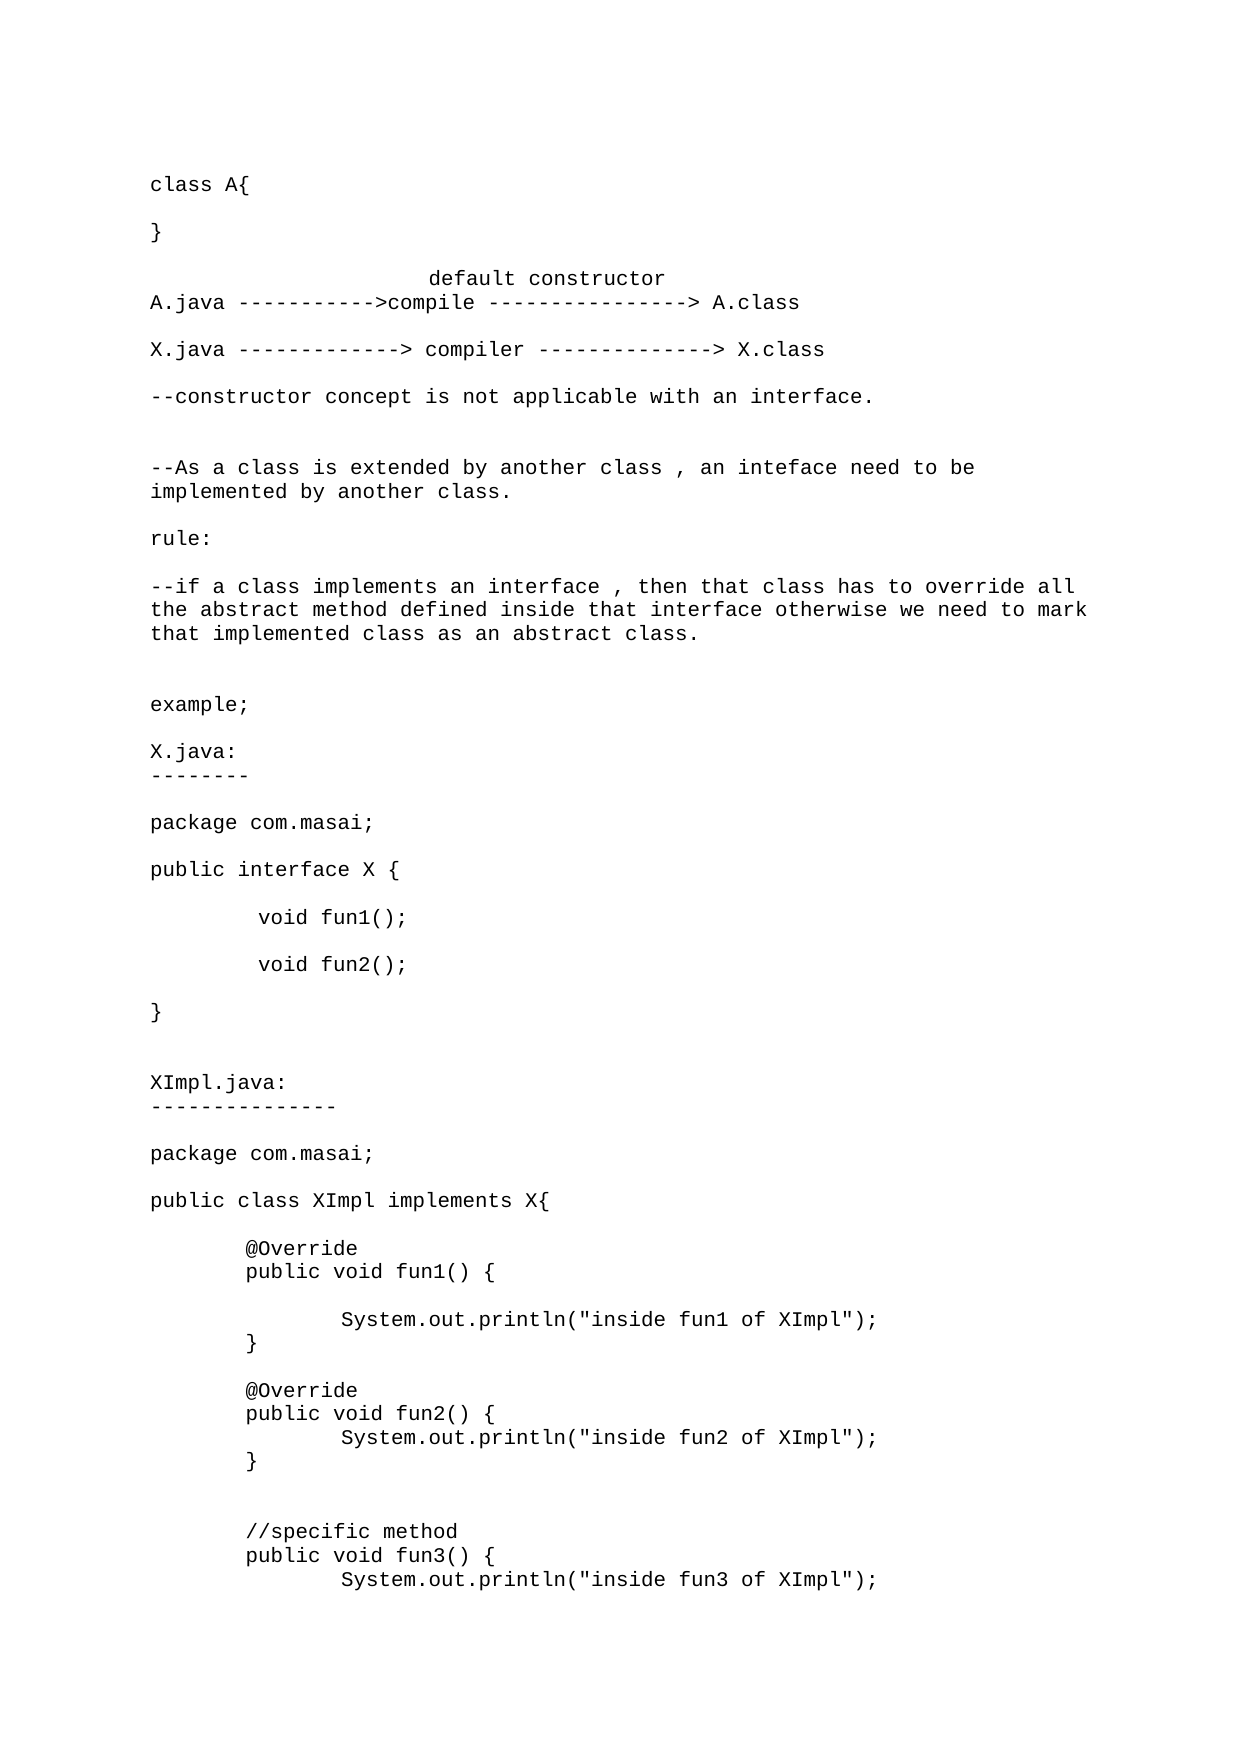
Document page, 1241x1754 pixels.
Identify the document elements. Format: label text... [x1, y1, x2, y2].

text public interface X { [150, 859, 1090, 883]
text System.out.println("inside fun3 of XImpl"); [150, 1569, 1090, 1592]
text public void fun2() { [150, 1403, 1090, 1427]
text X.java: [150, 741, 1090, 765]
text default constructor [150, 268, 1090, 292]
text void fun1(); [150, 907, 1090, 930]
text --------------- [150, 1096, 1090, 1119]
text } [150, 1001, 1090, 1025]
text //specific method [150, 1521, 1090, 1545]
text example; [150, 694, 1090, 717]
text public void fun3() { [150, 1545, 1090, 1569]
text } [150, 1332, 1090, 1356]
text --constructor concept is not applicable with an interface. [150, 386, 1090, 410]
text } [150, 221, 1090, 244]
text @Override [150, 1379, 1090, 1403]
text -------- [150, 765, 1090, 788]
text public class XImpl implements X{ [150, 1190, 1090, 1214]
text public void fun1() { [150, 1261, 1090, 1285]
text --As a class is extended by another class , an inteface need to be implemented by another class. [150, 457, 1090, 505]
text --if a class implements an interface , then that class has to override all the abstract method defined inside that interface otherwise we need to mark that implemented class as an abstract class. [150, 576, 1090, 647]
text package com.masai; [150, 1143, 1090, 1167]
text XImpl.java: [150, 1072, 1090, 1096]
text package com.masai; [150, 812, 1090, 836]
text void fun2(); [150, 954, 1090, 978]
text System.out.println("inside fun1 of XImpl"); [150, 1309, 1090, 1332]
text X.java -------------> compiler --------------> X.class [150, 339, 1090, 363]
text A.java ----------->compile ----------------> A.class [150, 292, 1090, 316]
text System.out.println("inside fun2 of XImpl"); [150, 1427, 1090, 1451]
text } [150, 1451, 1090, 1474]
text rule: [150, 528, 1090, 552]
text @Override [150, 1238, 1090, 1261]
text class A{ [150, 174, 1090, 197]
